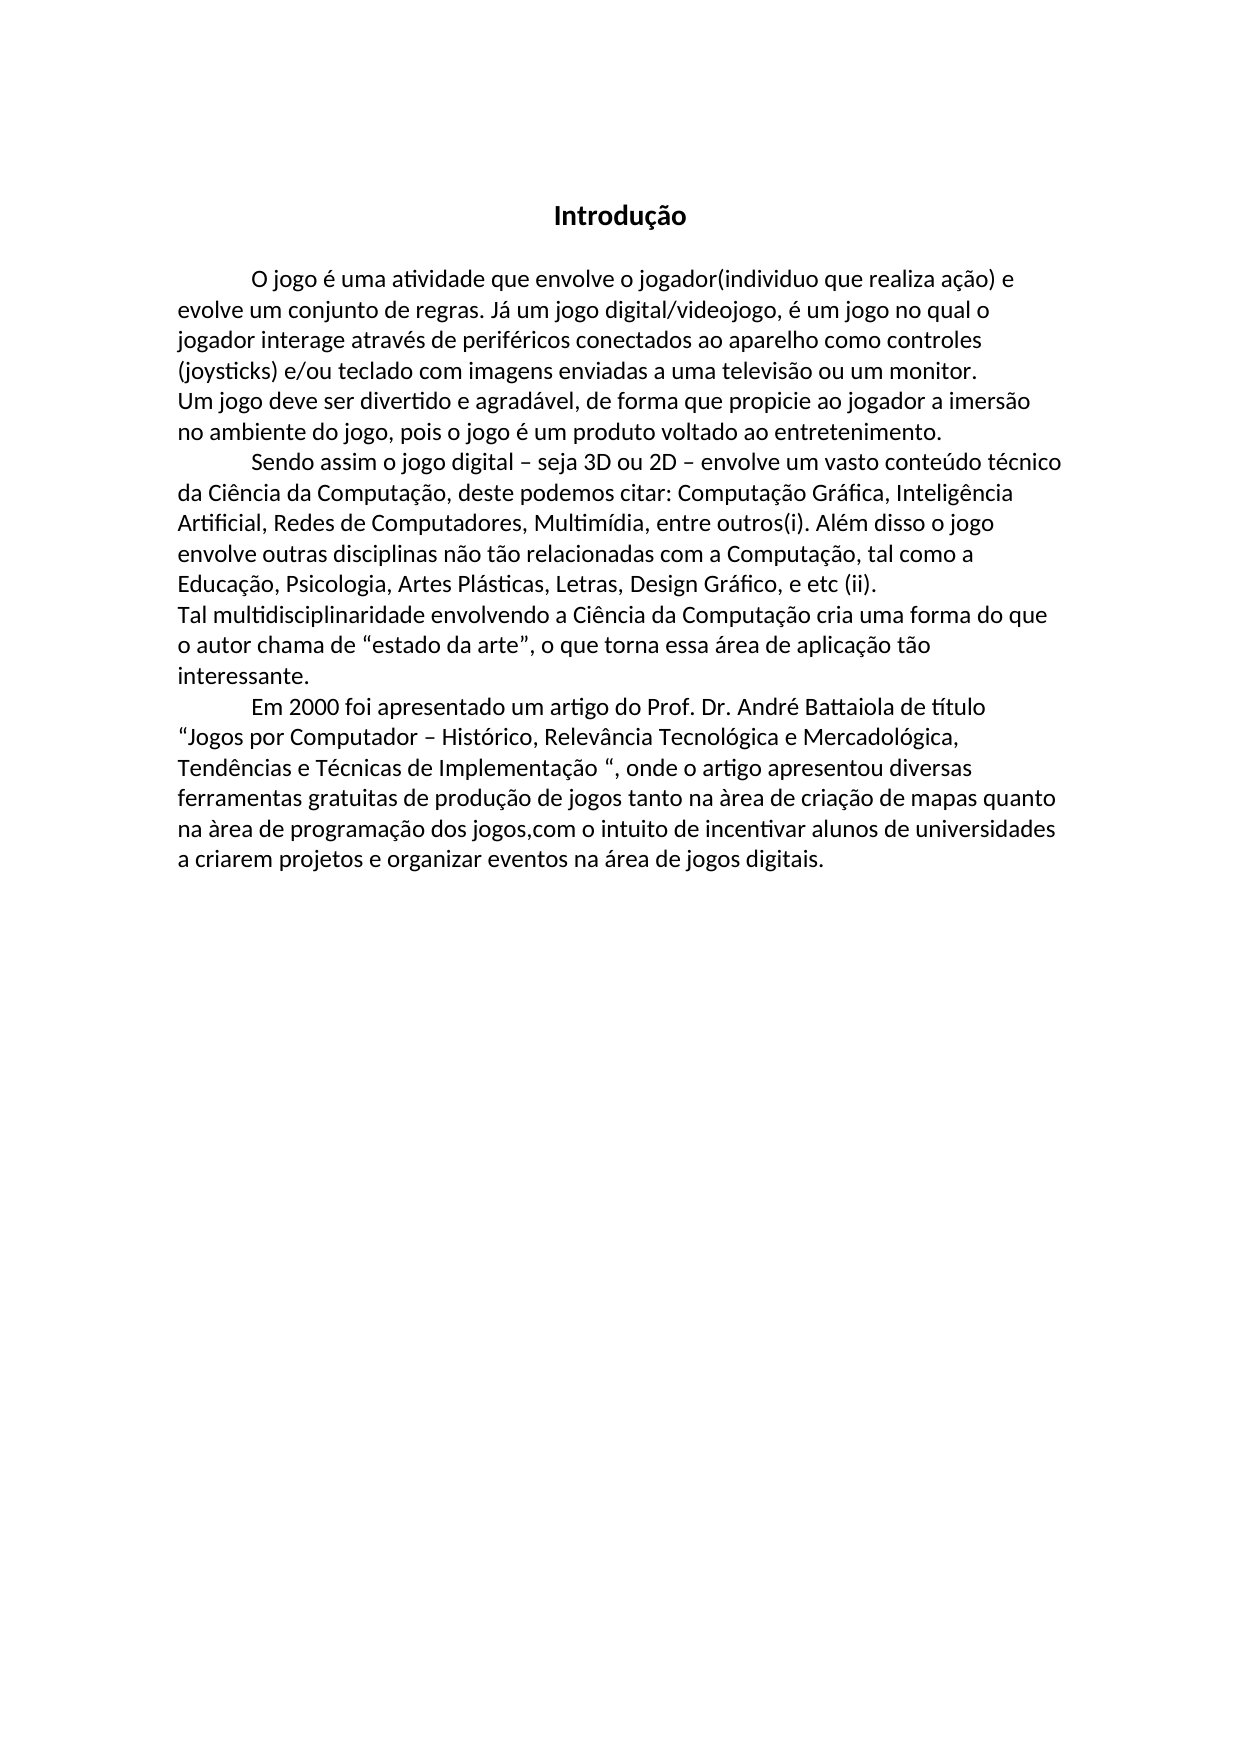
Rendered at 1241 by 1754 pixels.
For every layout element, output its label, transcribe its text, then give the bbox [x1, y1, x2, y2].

text Introdução [177, 197, 1063, 233]
text Sendo assim o jogo digital – seja 3D ou 2D – envolve um vasto conteúdo técnico da Ciência da Computação, deste podemos citar: Computação Gráfica, Inteligência Artificial, Redes de Computadores, Multimídia, entre outros(i). Além disso o jogo envolve outras disciplinas não tão relacionadas com a Computação, tal como a Educação, Psicologia, Artes Plásticas, Letras, Design Gráfico, e etc (ii). [177, 446, 1063, 599]
text O jogo é uma atividade que envolve o jogador(individuo que realiza ação) e evolve um conjunto de regras. Já um jogo digital/videojogo, é um jogo no qual o jogador interage através de periféricos conectados ao aparelho como controles (joysticks) e/ou teclado com imagens enviadas a uma televisão ou um monitor. [177, 263, 1063, 385]
text “Jogos por Computador – Histórico, Relevância Tecnológica e Mercadológica, Tendências e Técnicas de Implementação “, onde o artigo apresentou diversas ferramentas gratuitas de produção de jogos tanto na àrea de criação de mapas quanto na àrea de programação dos jogos,com o intuito de incentivar alunos de universidades a criarem projetos e organizar eventos na área de jogos digitais. [177, 721, 1063, 874]
text Um jogo deve ser divertido e agradável, de forma que propicie ao jogador a imersão no ambiente do jogo, pois o jogo é um produto voltado ao entretenimento. [177, 385, 1063, 446]
text Em 2000 foi apresentado um artigo do Prof. Dr. André Battaiola de título [177, 691, 1063, 721]
text Tal multidisciplinaridade envolvendo a Ciência da Computação cria uma forma do que o autor chama de “estado da arte”, o que torna essa área de aplicação tão interessante. [177, 599, 1063, 691]
